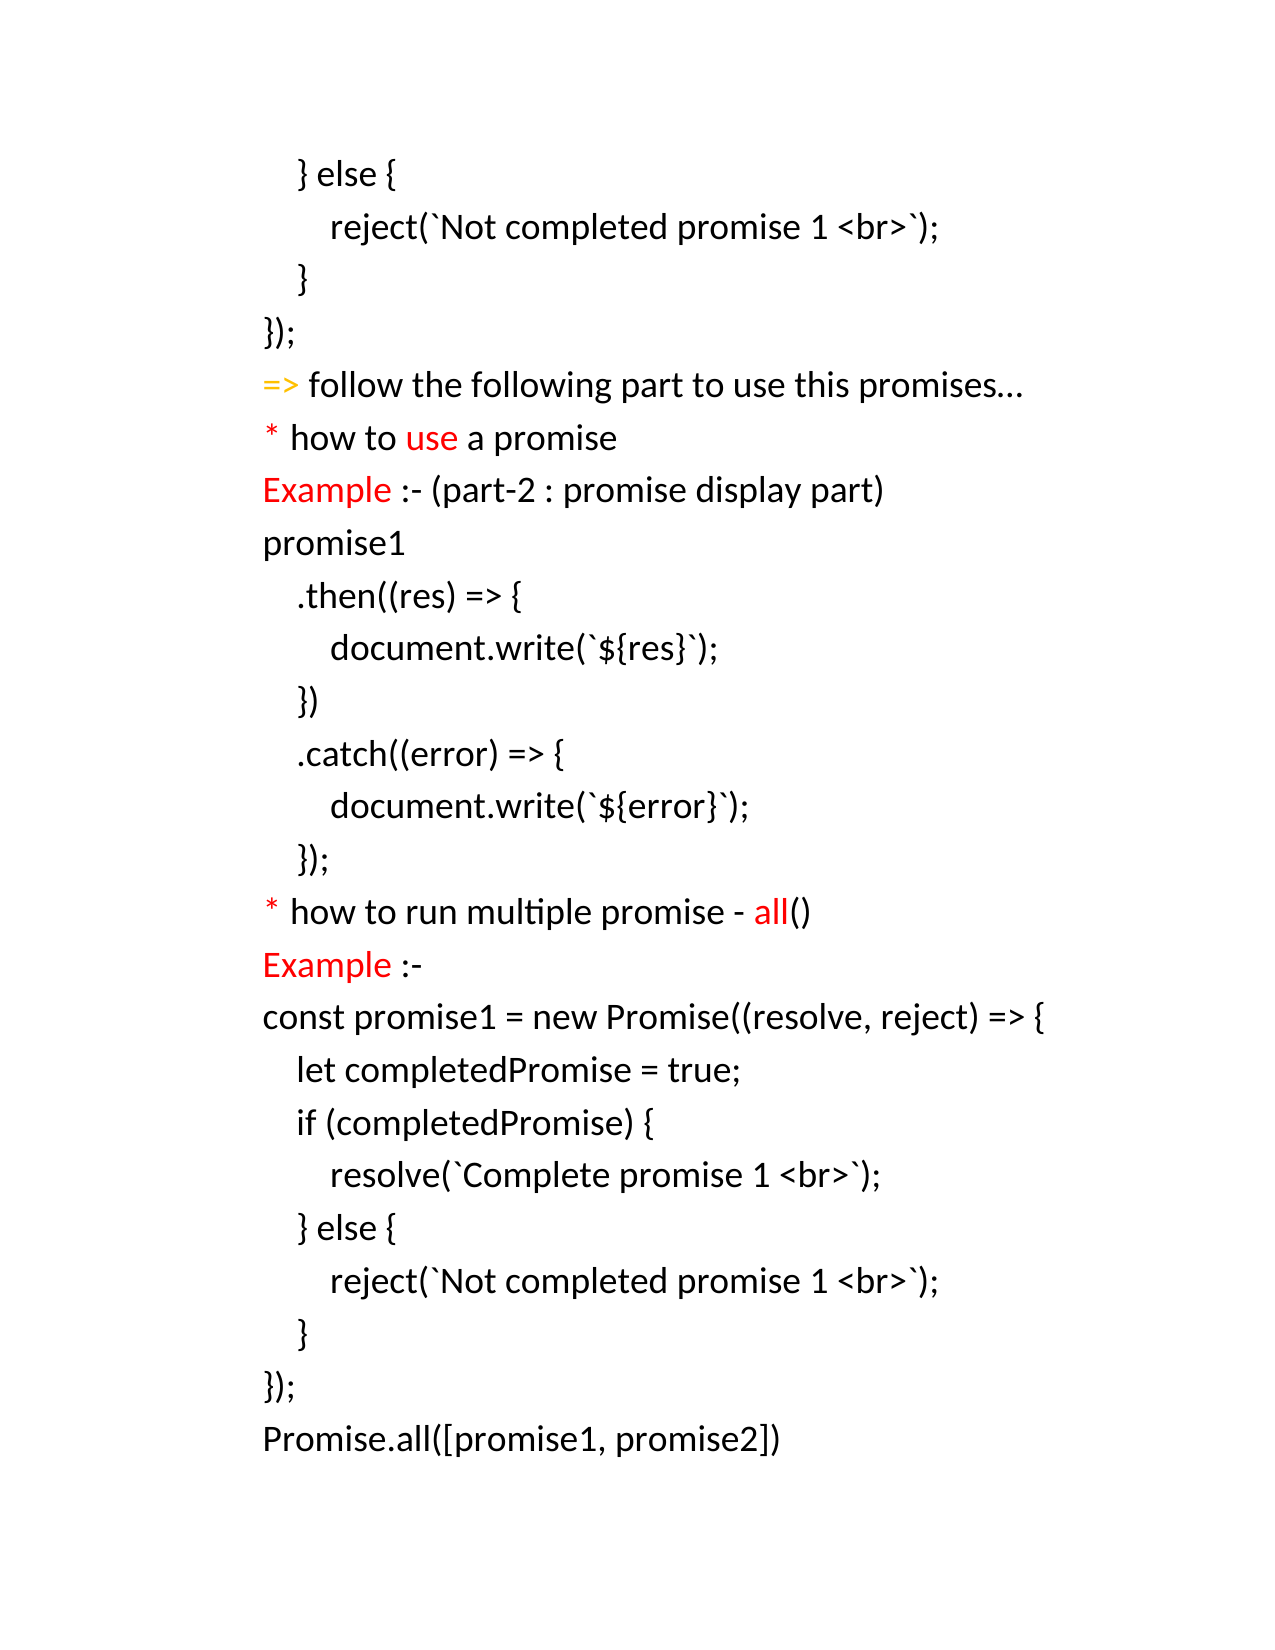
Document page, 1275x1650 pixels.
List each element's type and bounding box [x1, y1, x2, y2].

list [225, 150, 1125, 1461]
